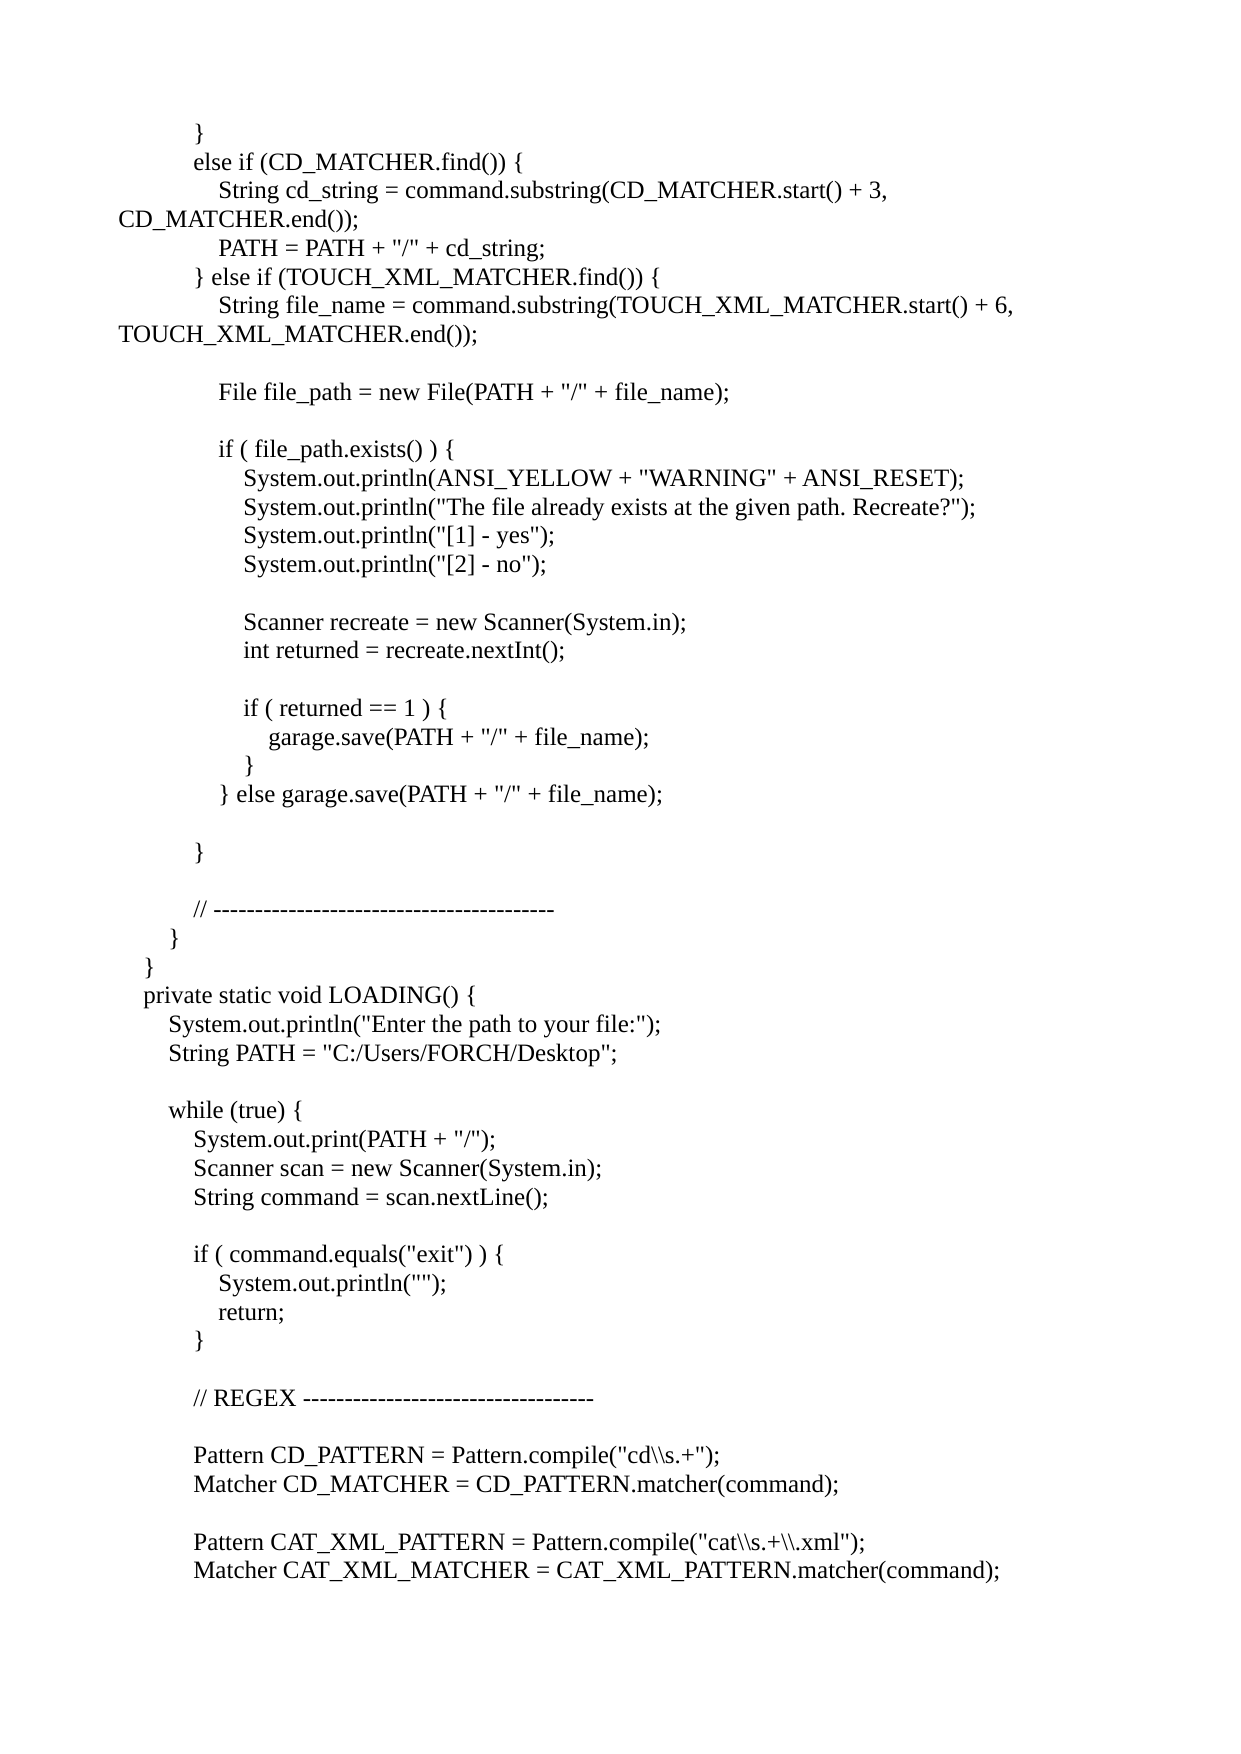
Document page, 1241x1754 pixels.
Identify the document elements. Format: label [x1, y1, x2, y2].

text [118, 118, 1122, 1613]
